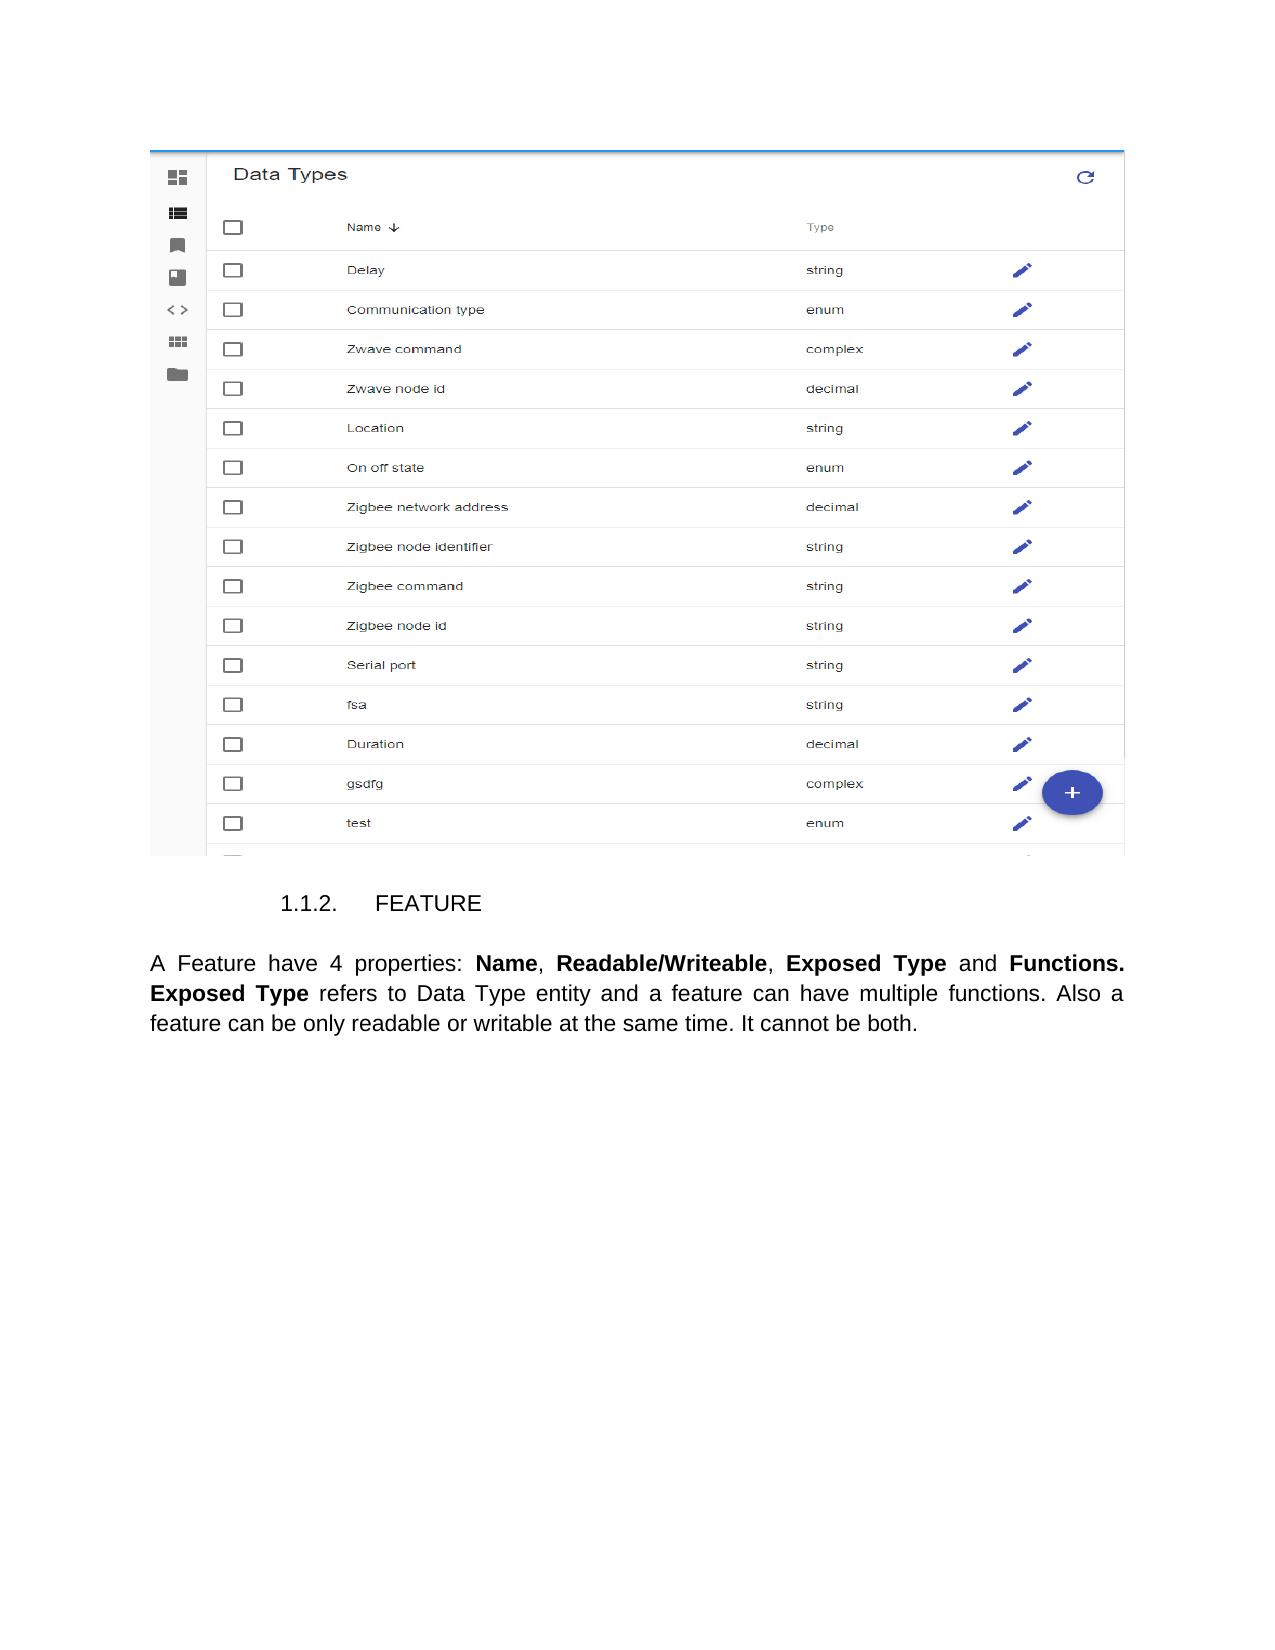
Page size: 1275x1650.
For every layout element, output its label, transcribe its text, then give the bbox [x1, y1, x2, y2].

text A Feature have 4 properties: Name, Readable/Writeable, Exposed Type and Functions. Exposed Type refers to Data Type entity and a feature can have multiple functions. Also a feature can be only readable or writable at the same time. It cannot be both. [150, 950, 1125, 1037]
list FEATURE [337, 889, 1125, 916]
picture [150, 150, 1125, 856]
